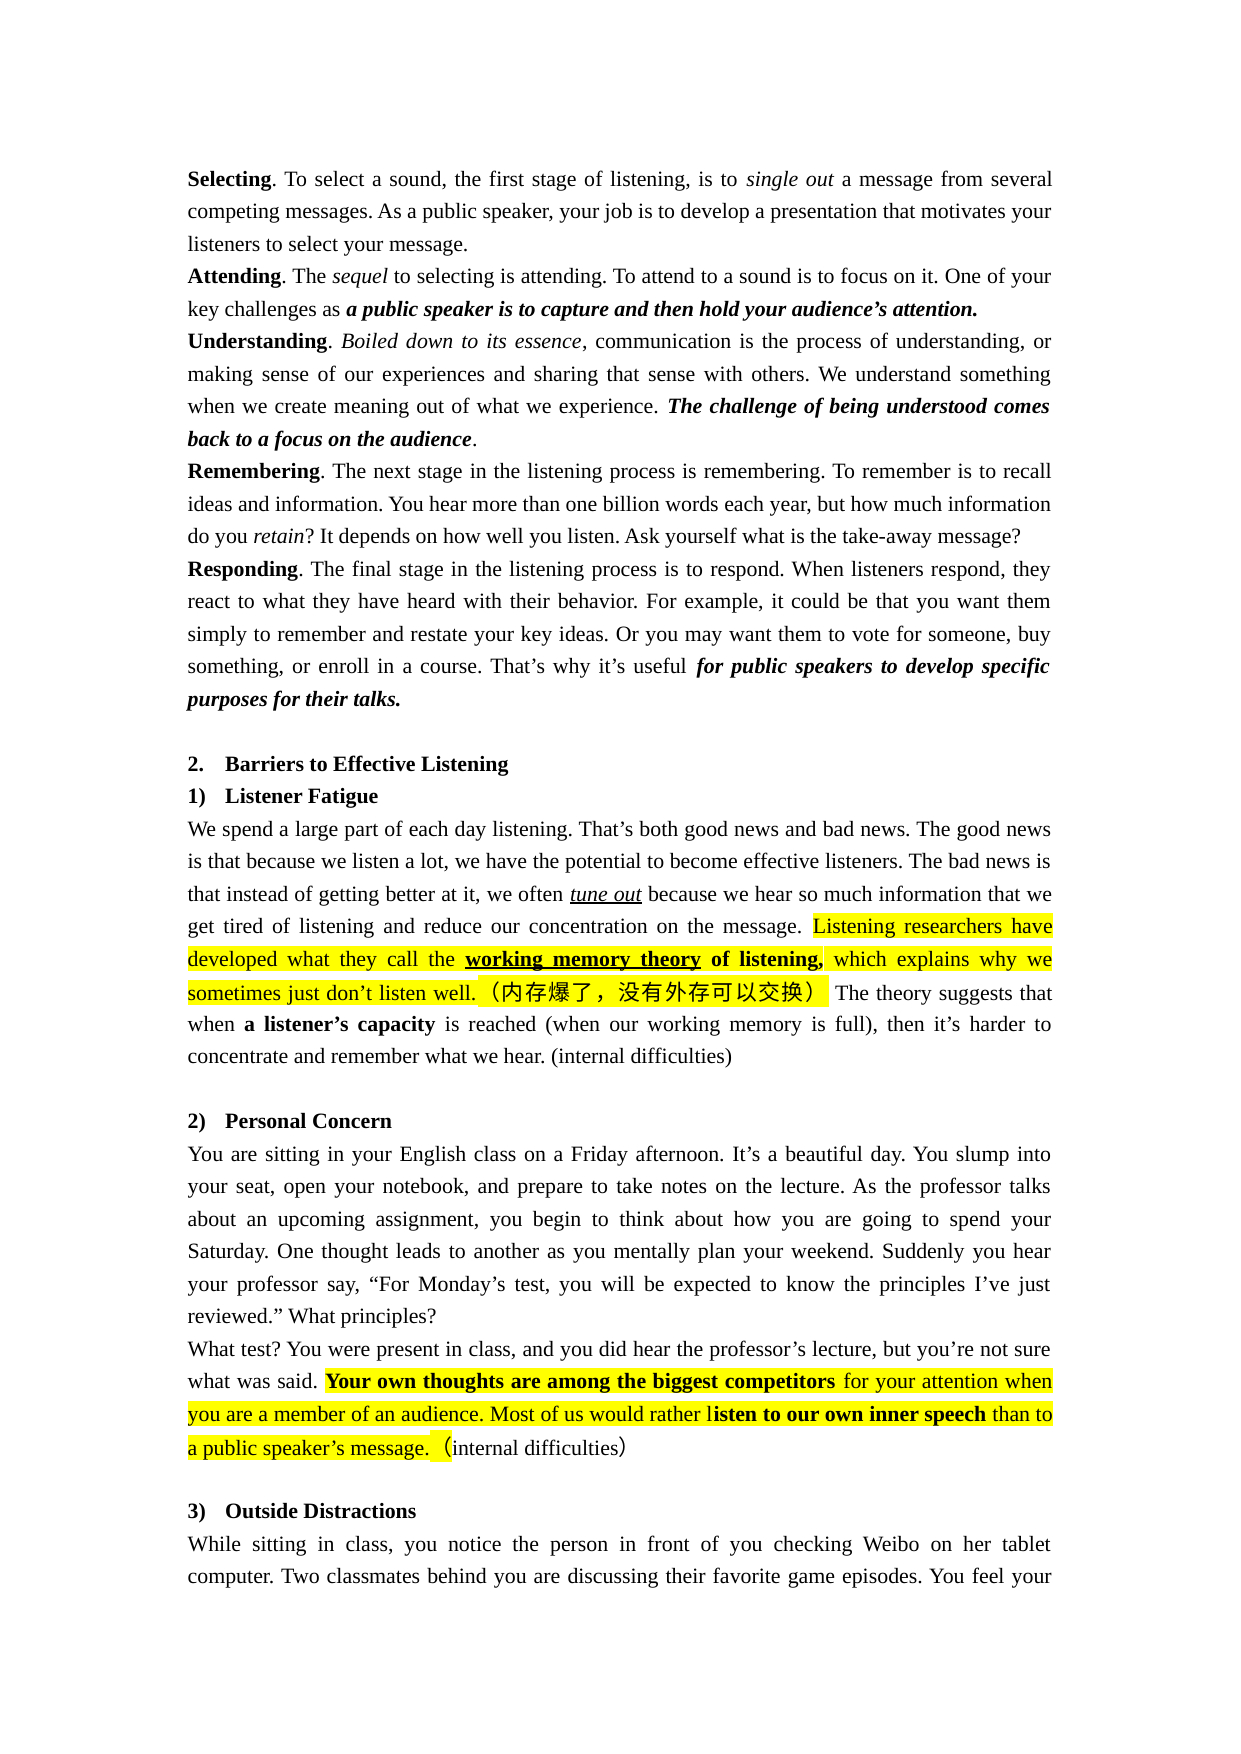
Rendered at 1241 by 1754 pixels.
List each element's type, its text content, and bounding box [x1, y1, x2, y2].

text Remembering. The next stage in the listening process is remembering. To remember is to recall ideas and information. You hear more than one billion words each year, but how much information do you retain? It depends on how well you listen. Ask yourself what is the take-away message? [187, 454, 1053, 552]
text Understanding. Boiled down to its essence, communication is the process of understanding, or making sense of our experiences and sharing that sense with others. We understand something when we create meaning out of what we experience. The challenge of being understood comes back to a focus on the audience. [187, 324, 1053, 454]
text What test? You were present in class, and you did hear the professor’s lecture, but you’re not sure what was said. Your own thoughts are among the biggest competitors for your attention when you are a member of an audience. Most of us would rather listen to our own inner speech than to a public speaker’s message.（internal difficulties） [187, 1332, 1053, 1411]
text Selecting. To select a sound, the first stage of listening, is to single out a message from several competing messages. As a public speaker, your job is to develop a presentation that motivates your listeners to select your message. [187, 162, 1053, 259]
text You are sitting in your English class on a Friday afternoon. It’s a beautiful day. You slump into your seat, open your notebook, and prepare to take notes on the lecture. As the professor talks about an upcoming assignment, you begin to think about how you are going to spend your Saturday. One thought leads to another as you mentally plan your weekend. Suddenly you hear your professor say, “For Monday’s test, you will be expected to know the principles I’ve just reviewed.” What principles? [187, 1137, 1053, 1332]
list Outside Distractions [187, 1494, 1053, 1527]
list Listener Fatigue [187, 779, 1053, 812]
text Attending. The sequel to selecting is attending. To attend to a sound is to focus on it. One of your key challenges as a public speaker is to capture and then hold your audience’s attention. [187, 259, 1053, 324]
text We spend a large part of each day listening. That’s both good news and bad news. The good news is that because we listen a lot, we have the potential to become effective listeners. The bad news is that instead of getting better at it, we often tune out because we hear so much information that we get tired of listening and reduce our concentration on the message. Listening researchers have developed what they call the working memory theory of listening, which explains why we sometimes just don’t listen well.（内存爆了，没有外存可以交换） The theory suggests that when a listener’s capacity is reached (when our working memory is full), then it’s harder to concentrate and remember what we hear. (internal difficulties) [187, 812, 1053, 1072]
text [187, 1527, 1053, 1592]
text Responding. The final stage in the listening process is to respond. When listeners respond, they react to what they have heard with their behavior. For example, it could be that you want them simply to remember and restate your key ideas. Or you may want them to vote for someone, buy something, or enroll in a course. That’s why it’s useful for public speakers to develop specific purposes for their talks. [187, 552, 1053, 714]
text What test? You were present in class, and you did hear the professor’s lecture, but you’re not sure what was said. Your own thoughts are among the biggest competitors for your attention when you are a member of an audience. Most of us would rather listen to our own inner speech than to a public speaker’s message.（internal difficulties） [187, 1426, 1053, 1462]
list Personal Concern [187, 1104, 1053, 1137]
list Barriers to Effective Listening [187, 747, 1053, 779]
